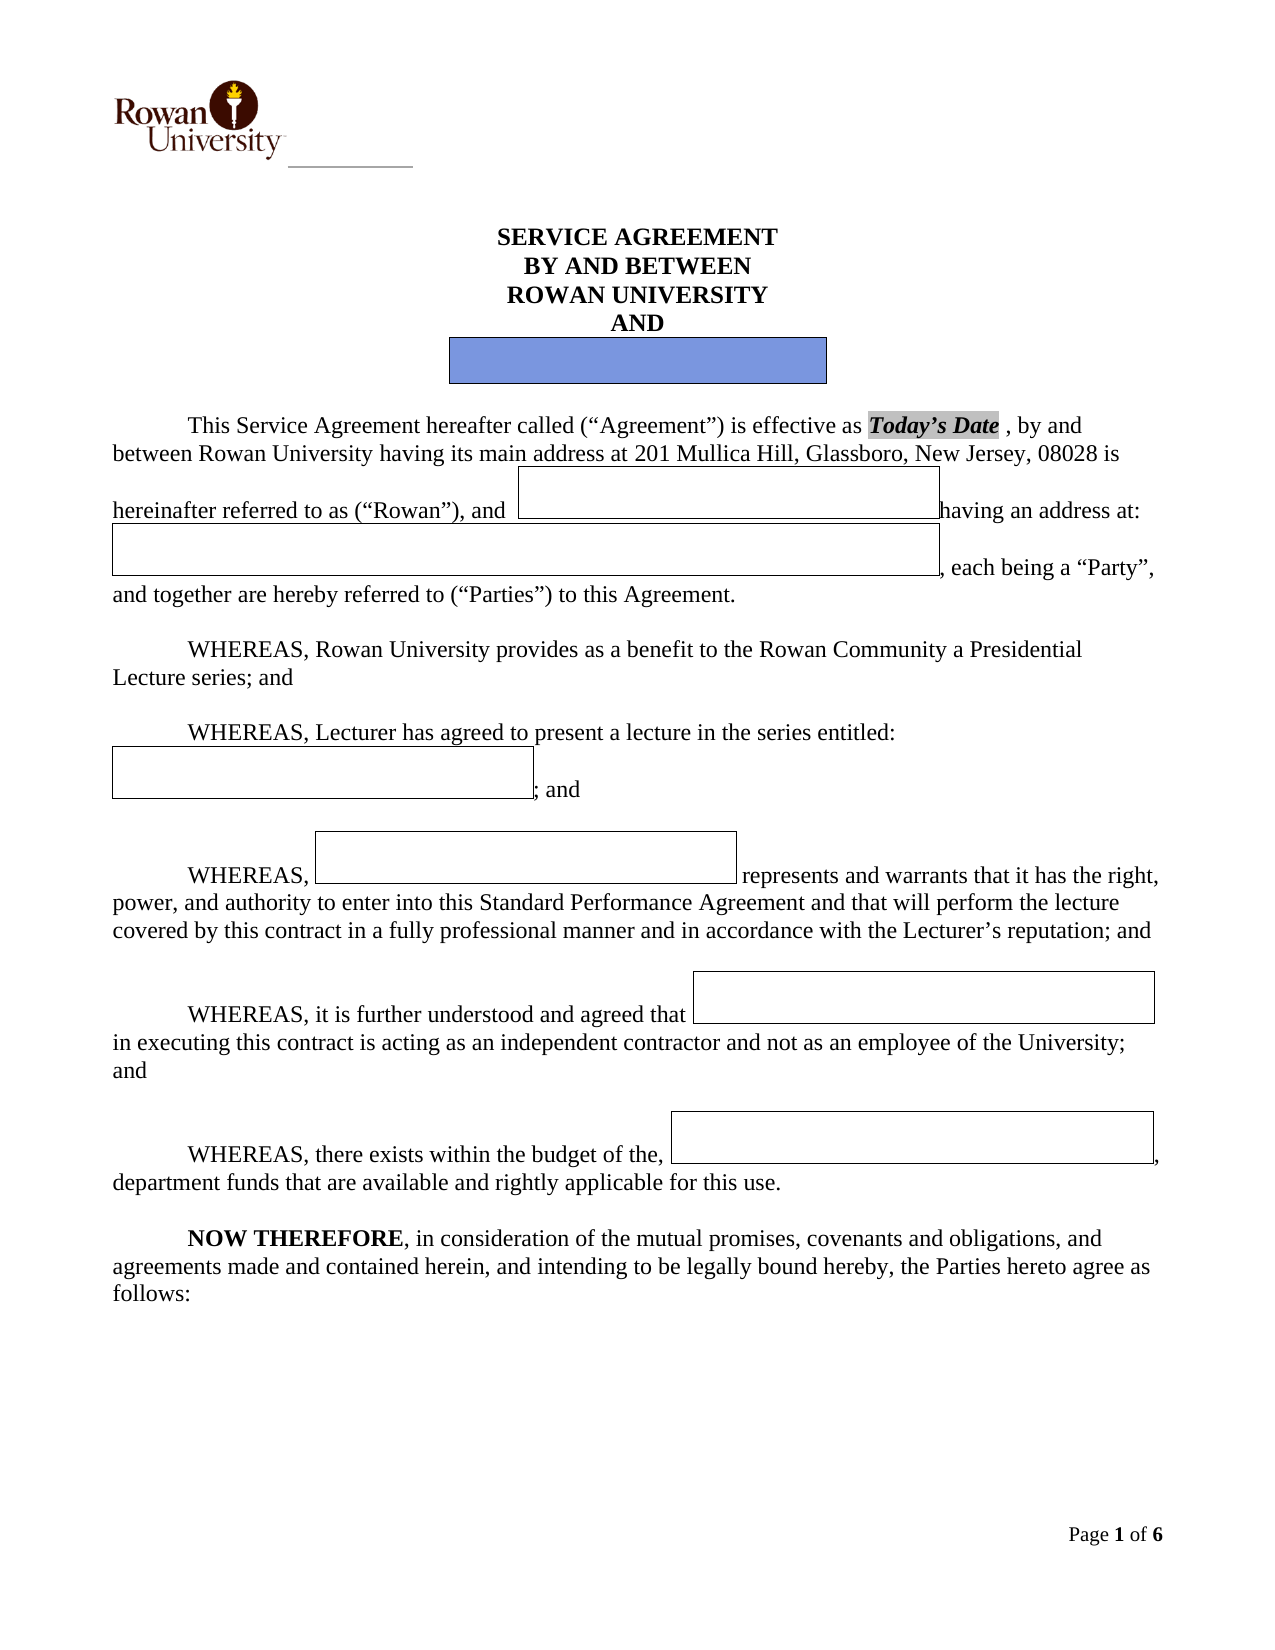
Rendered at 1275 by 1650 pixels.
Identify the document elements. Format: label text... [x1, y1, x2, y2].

title SERVICE AGREEMENT [112, 222, 1162, 251]
text WHEREAS, it is further understood and agreed that in executing this contract is acting as an independent contractor and not as an employee of the University; and [112, 971, 1162, 1083]
text WHEREAS, represents and warrants that it has the right, power, and authority to enter into this Standard Performance Agreement and that will perform the lecture covered by this contract in a fully professional manner and in accordance with the Lecturer’s reputation; and [112, 832, 1162, 944]
picture [112, 75, 288, 165]
title ROWAN UNIVERSITY [112, 280, 1162, 308]
subtitle This Service Agreement hereafter called (“Agreement”) is effective as , by and between Rowan University having its main address at 201 Mullica Hill, Glassboro, New Jersey, 08028 is hereinafter referred to as (“Rowan”), and having an address at: , each being a “Party”, and together are hereby referred to (“Parties”) to this Agreement. [112, 411, 1162, 608]
title AND [112, 308, 1162, 337]
text WHEREAS, Lecturer has agreed to present a lecture in the series entitled: ; and [112, 718, 1162, 803]
text NOW THEREFORE, in consideration of the mutual promises, covenants and obligations, and agreements made and contained herein, and intending to be legally bound hereby, the Parties hereto agree as follows: [112, 1224, 1162, 1307]
subtitle WHEREAS, Rowan University provides as a benefit to the Rowan Community a Presidential Lecture series; and [112, 636, 1162, 691]
title BY AND BETWEEN [112, 251, 1162, 280]
text WHEREAS, there exists within the budget of the, , department funds that are available and rightly applicable for this use. [112, 1111, 1162, 1195]
